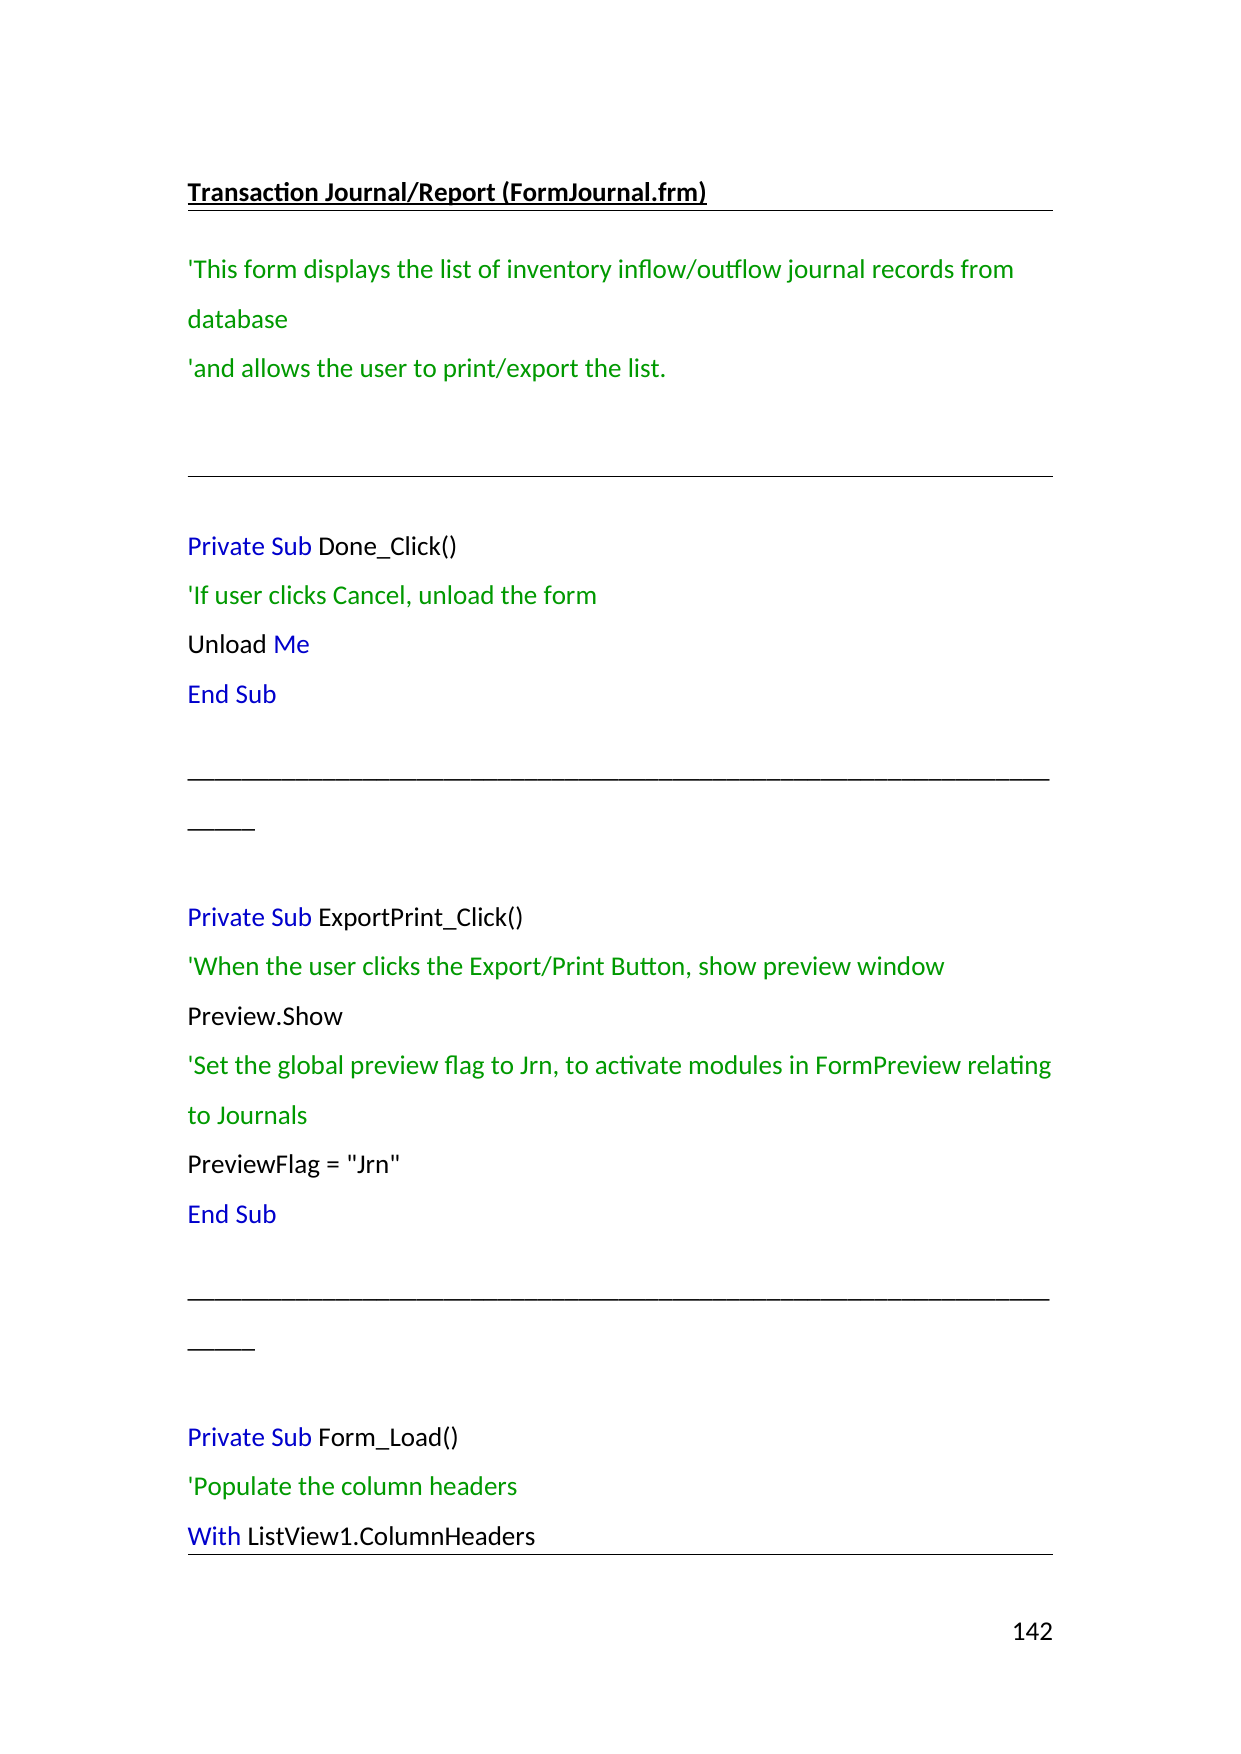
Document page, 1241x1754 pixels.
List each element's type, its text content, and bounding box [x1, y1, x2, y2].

text 'This form displays the list of inventory inflow/outflow journal records from database 'and allows the user to print/export the list. [187, 253, 1053, 434]
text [187, 1271, 1053, 1555]
subtitle Transaction Journal/Report (FormJournal.frm) [187, 175, 1053, 211]
text Private Sub Done_Click() 'If user clicks Cancel, unload the form Unload Me End Sub [187, 477, 1053, 710]
text _____________________________________________________________________ Private Sub ExportPrint_Click() 'When the user clicks the Export/Print Button, show preview window Preview.Show 'Set the global preview flag to Jrn, to activate modules in FormPreview relating to Journals PreviewFlag = "Jrn" End Sub [187, 752, 1053, 1230]
